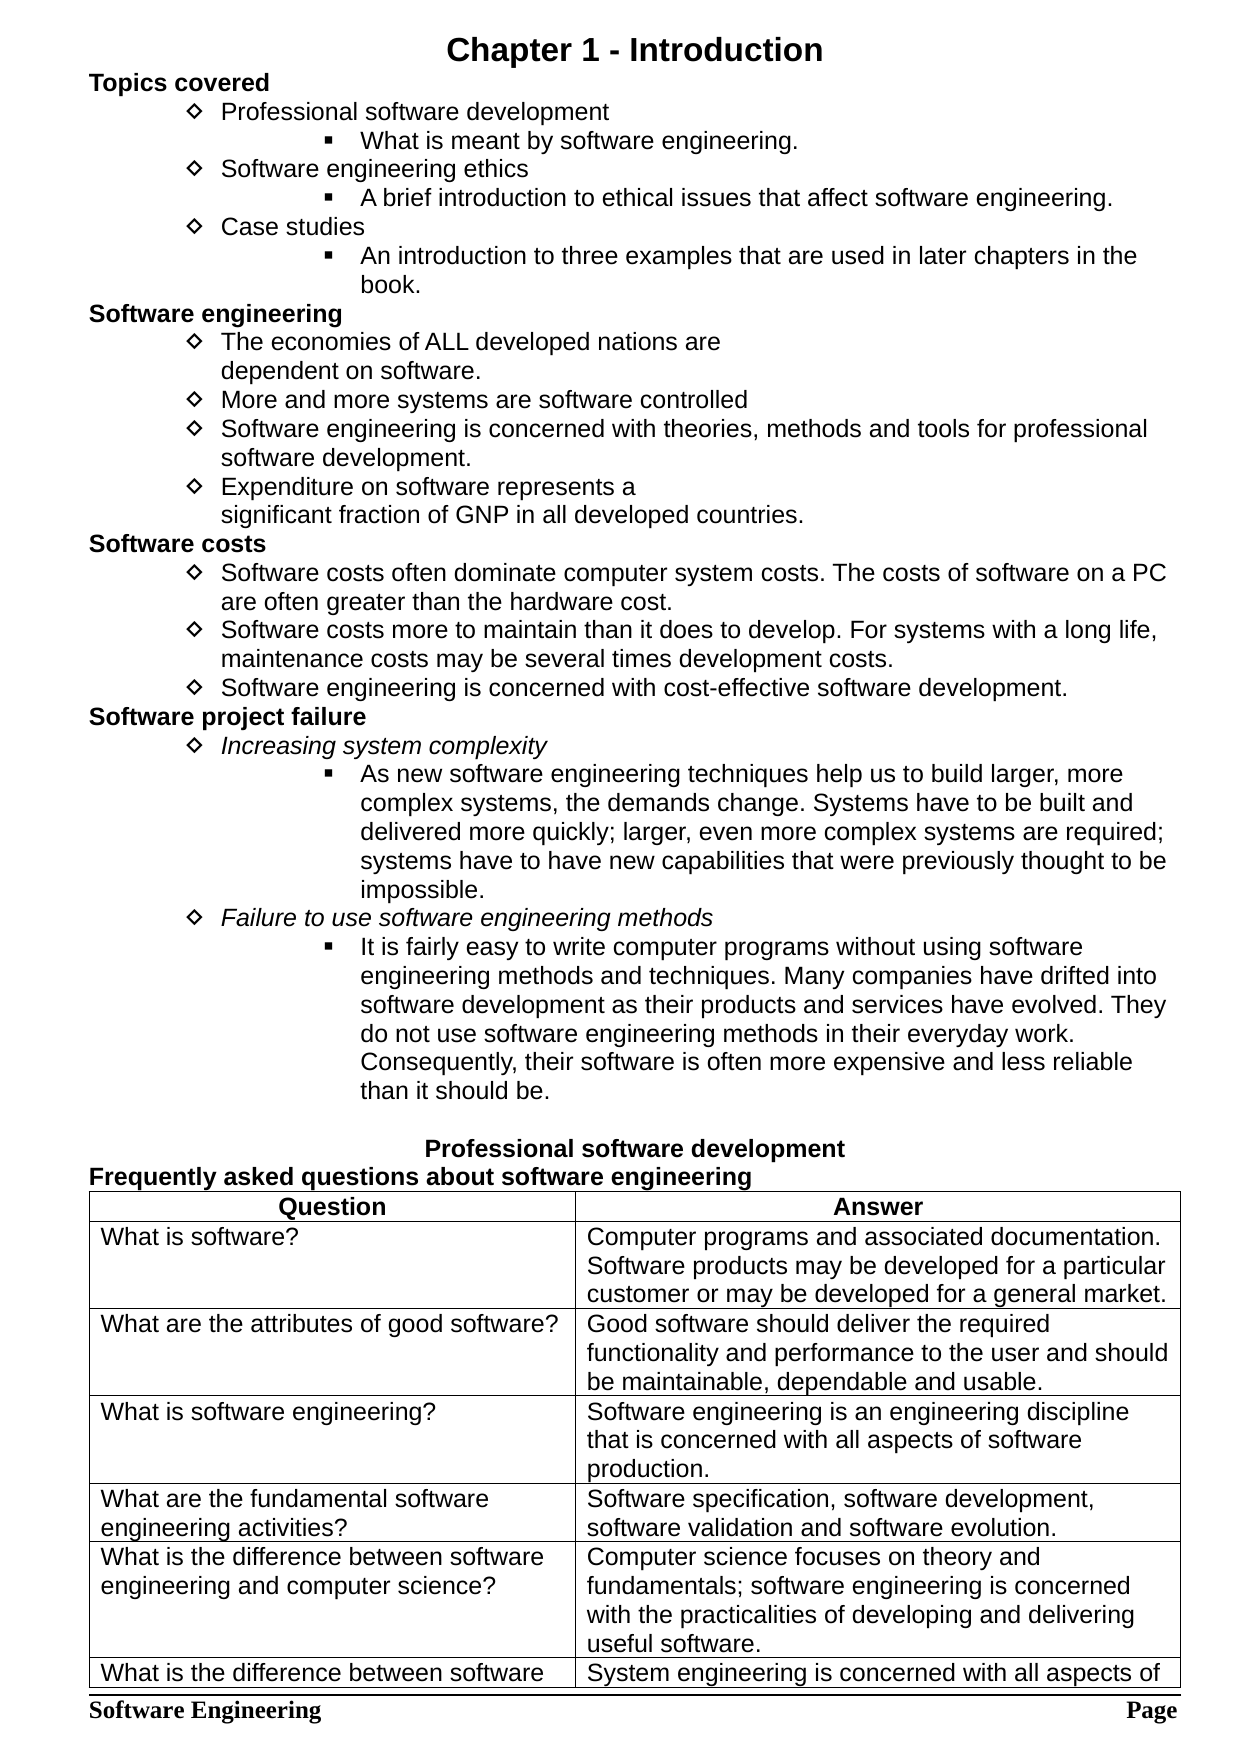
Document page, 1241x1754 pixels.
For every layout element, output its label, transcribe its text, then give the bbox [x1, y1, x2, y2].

text Chapter 1 - Introduction [89, 29, 1181, 68]
table_cell What is software? [90, 1222, 575, 1308]
table_cell Computer programs and associated documentation. Software products may be developed for a particular customer or may be developed for a general market. [576, 1222, 1180, 1308]
table_cell What is the difference between software engineering and system engineering? [90, 1658, 575, 1687]
list Case studies [183, 212, 1181, 241]
list Failure to use software engineering methods [183, 903, 1181, 932]
table_cell What is the difference between software engineering and computer science? [90, 1542, 575, 1657]
text Software engineering [89, 299, 1181, 327]
table_cell Good software should deliver the required functionality and performance to the user and should be maintainable, dependable and usable. [576, 1309, 1180, 1395]
table_cell Computer science focuses on theory and fundamentals; software engineering is concerned with the practicalities of developing and delivering useful software. [576, 1542, 1180, 1657]
table_header Answer [576, 1192, 1180, 1221]
list Expenditure on software represents a significant fraction of GNP in all developed countries. [183, 471, 1181, 529]
text Topics covered [89, 68, 1181, 97]
list Software costs more to maintain than it does to develop. For systems with a long life, maintenance costs may be several times development costs. [183, 615, 1181, 673]
list More and more systems are software controlled [183, 385, 1181, 414]
list A brief introduction to ethical issues that affect software engineering. [323, 183, 1181, 212]
list As new software engineering techniques help us to build larger, more complex systems, the demands change. Systems have to be built and delivered more quickly; larger, even more complex systems are required; systems have to have new capabilities that were previously thought to be impossible. [323, 759, 1181, 903]
table_cell Software engineering is an engineering discipline that is concerned with all aspects of software production. [576, 1396, 1180, 1483]
list An introduction to three examples that are used in later chapters in the book. [323, 241, 1181, 299]
list Software engineering is concerned with cost-effective software development. [183, 673, 1181, 702]
table_header Question [90, 1192, 575, 1221]
table_cell What is software engineering? [90, 1396, 575, 1483]
list Software costs often dominate computer system costs. The costs of software on a PC are often greater than the hardware cost. [183, 558, 1181, 615]
text Software costs [89, 529, 1181, 558]
list What is meant by software engineering. [323, 126, 1181, 154]
list Software engineering is concerned with theories, methods and tools for professional software development. [183, 414, 1181, 471]
table_cell What are the fundamental software engineering activities? [90, 1484, 575, 1541]
list Increasing system complexity [183, 731, 1181, 759]
list Professional software development [183, 97, 1181, 126]
text Professional software development [89, 1133, 1181, 1162]
list Software engineering ethics [183, 154, 1181, 183]
text Software project failure [89, 702, 1181, 731]
text Frequently asked questions about software engineering [89, 1162, 1181, 1191]
table_cell What are the attributes of good software? [90, 1309, 575, 1395]
list The economies of ALL developed nations are dependent on software. [183, 327, 1181, 385]
list It is fairly easy to write computer programs without using software engineering methods and techniques. Many companies have drifted into software development as their products and services have evolved. They do not use software engineering methods in their everyday work. Consequently, their software is often more expensive and less reliable than it should be. [323, 932, 1181, 1105]
table_cell Software specification, software development, software validation and software evolution. [576, 1484, 1180, 1541]
